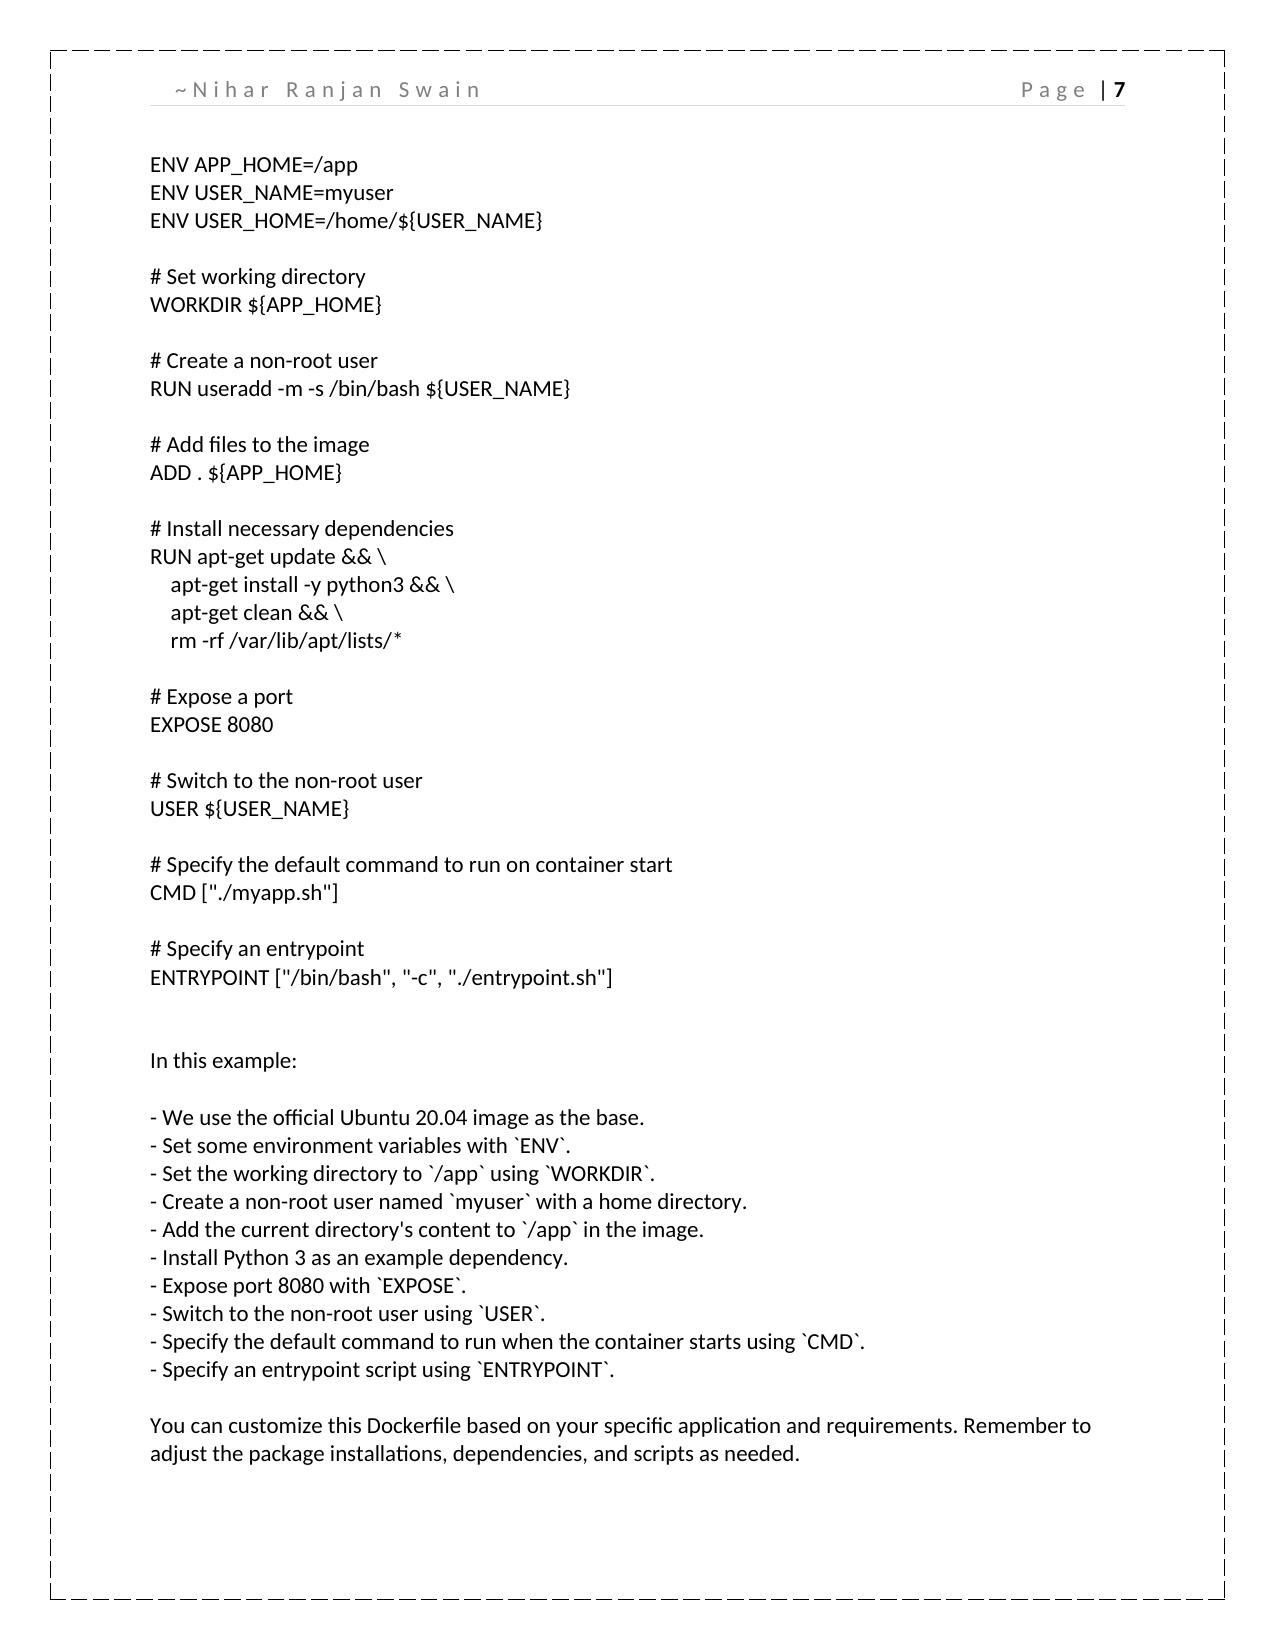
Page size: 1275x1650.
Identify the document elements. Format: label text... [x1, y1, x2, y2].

text apt-get install -y python3 && \ [150, 570, 1125, 598]
text # Expose a port [150, 682, 1125, 710]
text RUN useradd -m -s /bin/bash ${USER_NAME} [150, 374, 1125, 402]
text - Expose port 8080 with `EXPOSE`. [150, 1271, 1125, 1299]
text In this example: [150, 1047, 1125, 1075]
text apt-get clean && \ [150, 598, 1125, 626]
text EXPOSE 8080 [150, 710, 1125, 738]
text You can customize this Dockerfile based on your specific application and requirements. Remember to adjust the package installations, dependencies, and scripts as needed. [150, 1411, 1125, 1467]
text ENV USER_HOME=/home/${USER_NAME} [150, 206, 1125, 234]
text - Specify the default command to run when the container starts using `CMD`. [150, 1327, 1125, 1355]
text - Add the current directory's content to `/app` in the image. [150, 1215, 1125, 1243]
text - Switch to the non-root user using `USER`. [150, 1299, 1125, 1327]
text # Set working directory [150, 262, 1125, 290]
text - Specify an entrypoint script using `ENTRYPOINT`. [150, 1355, 1125, 1383]
text # Install necessary dependencies [150, 514, 1125, 542]
text ENV USER_NAME=myuser [150, 178, 1125, 206]
text RUN apt-get update && \ [150, 542, 1125, 570]
text ADD . ${APP_HOME} [150, 458, 1125, 486]
text # Create a non-root user [150, 346, 1125, 374]
text - Set the working directory to `/app` using `WORKDIR`. [150, 1159, 1125, 1187]
text # Switch to the non-root user [150, 766, 1125, 794]
text rm -rf /var/lib/apt/lists/* [150, 626, 1125, 654]
text WORKDIR ${APP_HOME} [150, 290, 1125, 318]
text ENV APP_HOME=/app [150, 150, 1125, 178]
text # Specify the default command to run on container start [150, 851, 1125, 878]
text USER ${USER_NAME} [150, 794, 1125, 822]
text - We use the official Ubuntu 20.04 image as the base. [150, 1103, 1125, 1131]
text # Add files to the image [150, 430, 1125, 458]
text CMD ["./myapp.sh"] [150, 878, 1125, 907]
text - Set some environment variables with `ENV`. [150, 1131, 1125, 1159]
text - Install Python 3 as an example dependency. [150, 1243, 1125, 1271]
text # Specify an entrypoint [150, 934, 1125, 963]
text - Create a non-root user named `myuser` with a home directory. [150, 1187, 1125, 1215]
text ENTRYPOINT ["/bin/bash", "-c", "./entrypoint.sh"] [150, 963, 1125, 991]
